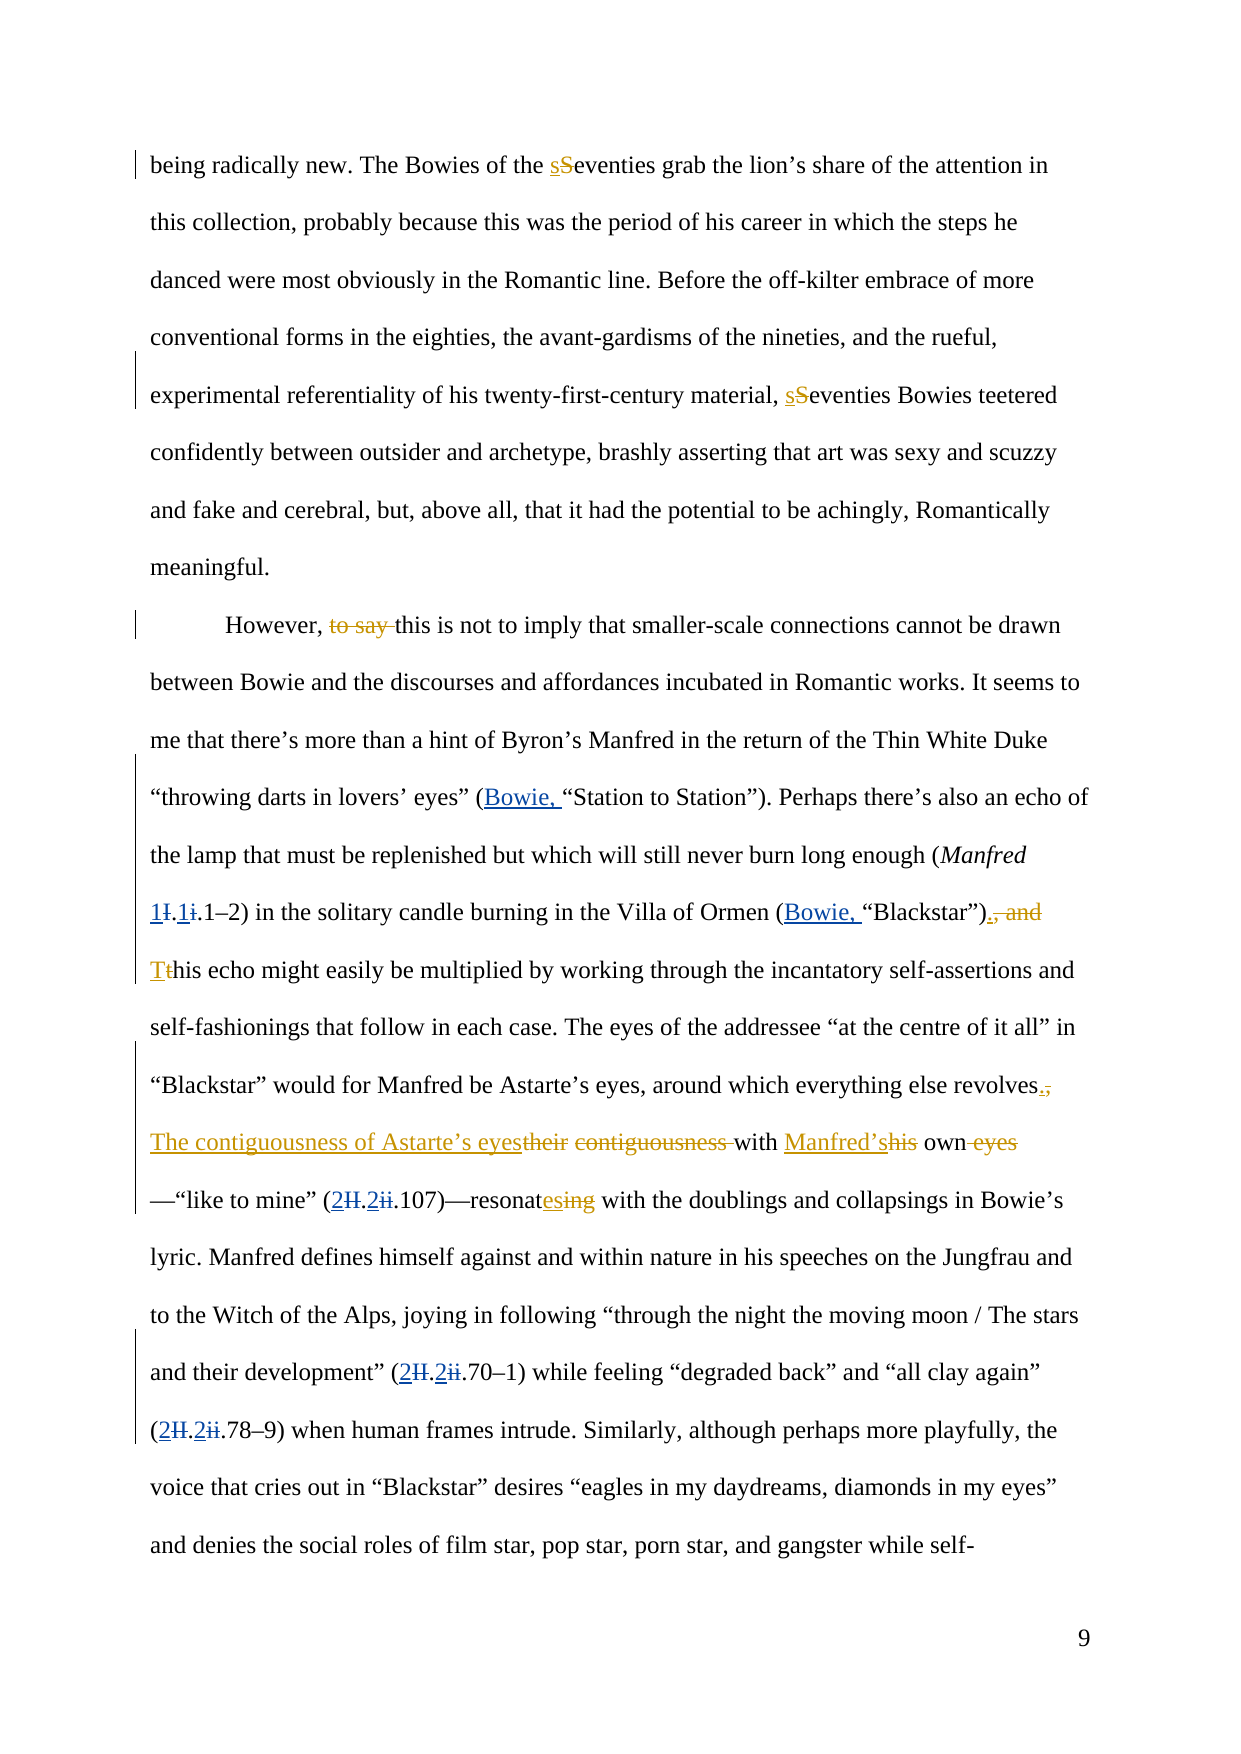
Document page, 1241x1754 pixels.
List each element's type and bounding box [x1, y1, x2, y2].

text [150, 610, 1090, 1559]
text [150, 150, 1090, 581]
